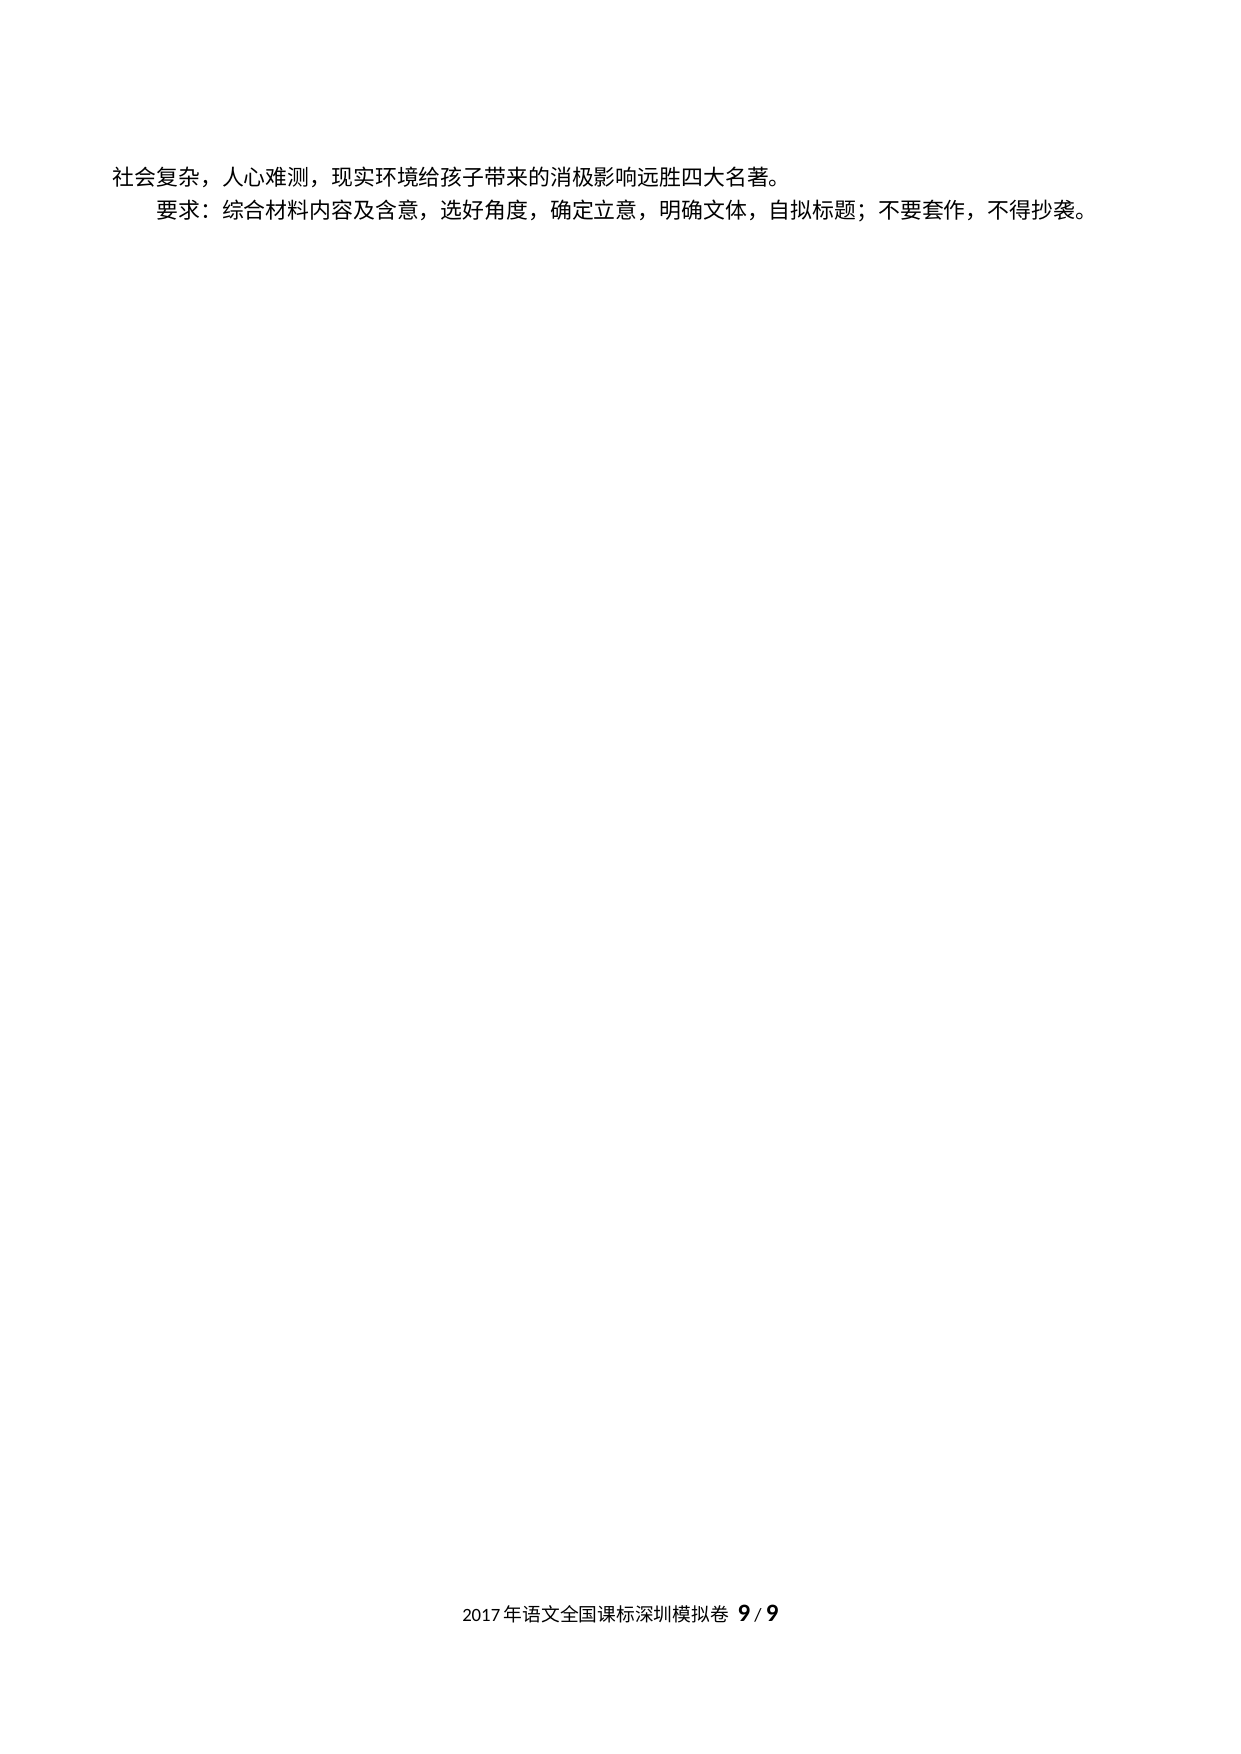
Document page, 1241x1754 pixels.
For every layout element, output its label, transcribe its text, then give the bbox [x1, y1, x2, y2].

text 要求：综合材料内容及含意，选好角度，确定立意，明确文体，自拟标题；不要套作，不得抄袭。 [112, 192, 1128, 226]
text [112, 160, 1128, 192]
